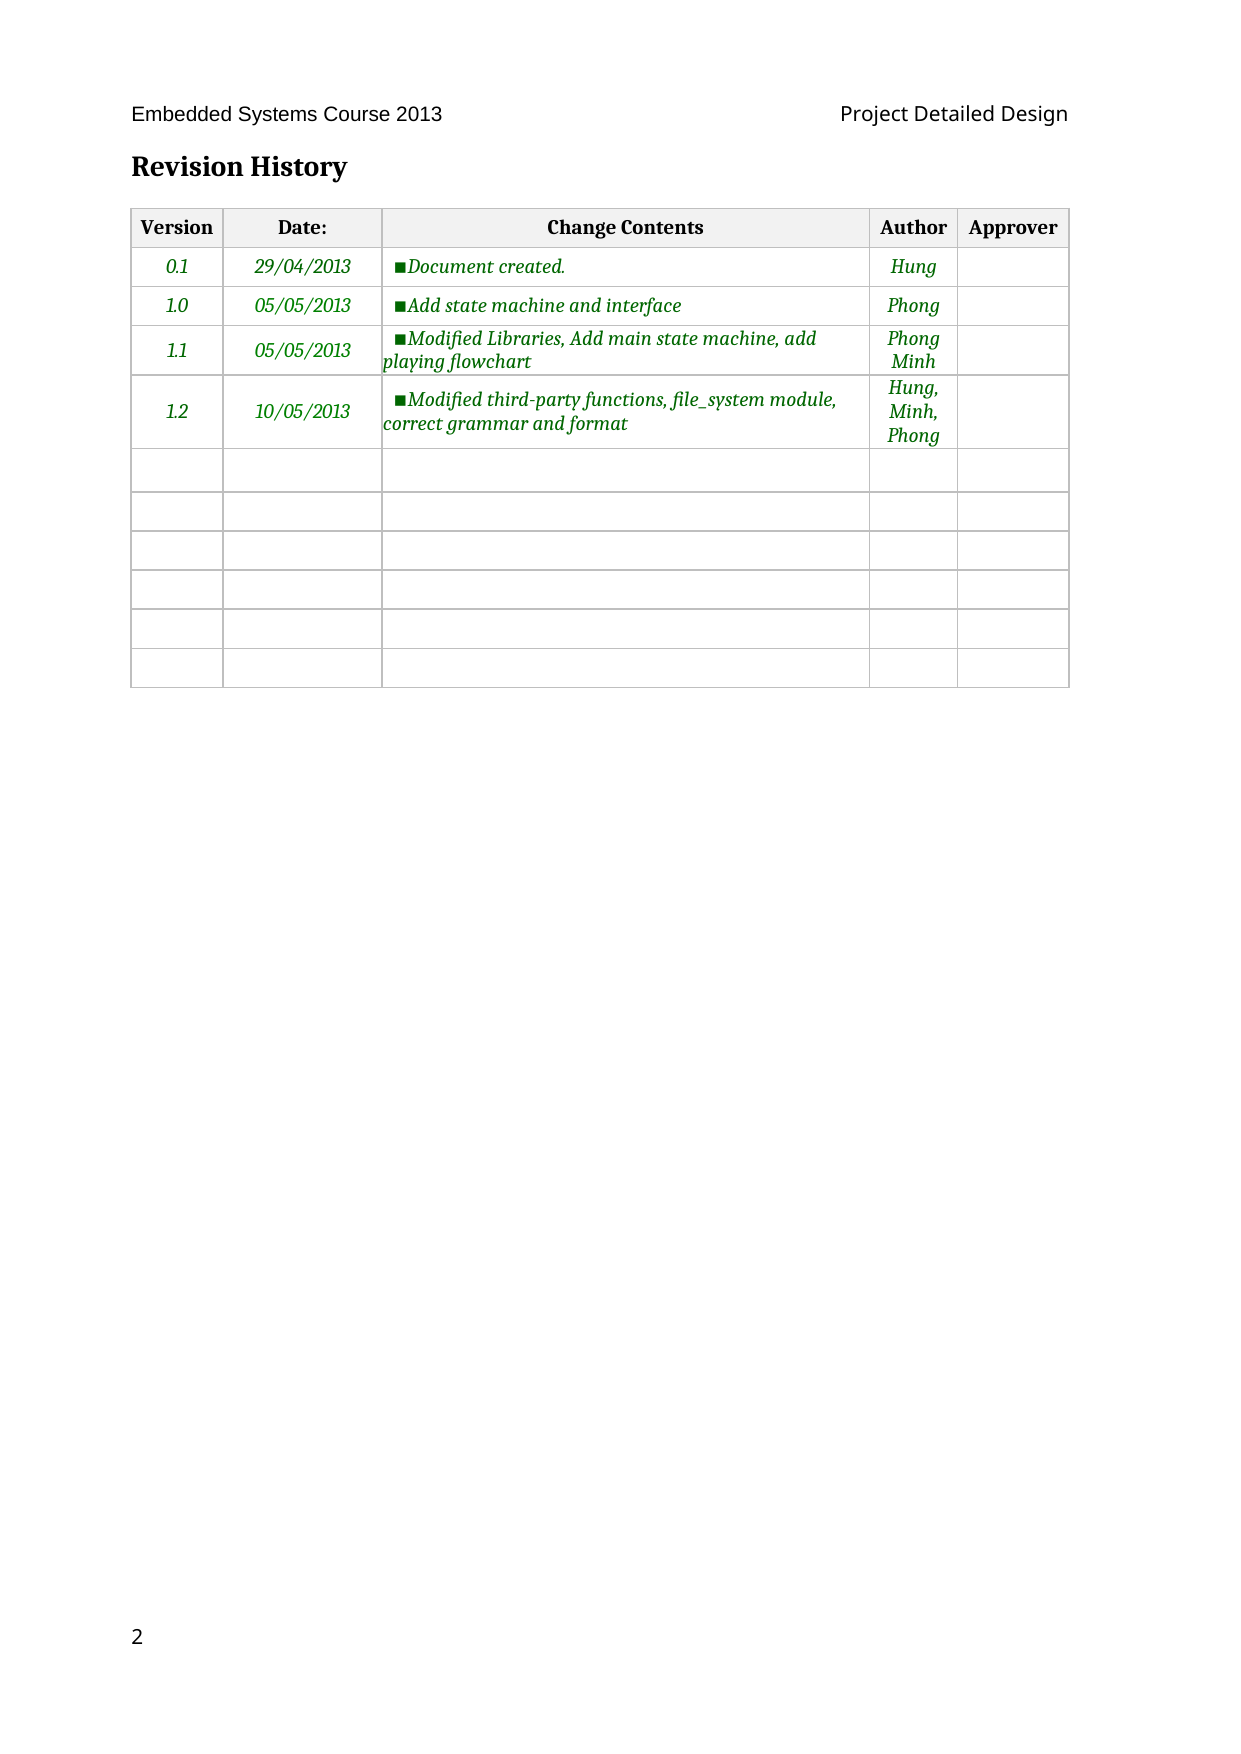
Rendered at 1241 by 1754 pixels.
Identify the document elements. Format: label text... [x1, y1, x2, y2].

table_cell [383, 649, 869, 686]
table_cell [870, 532, 957, 569]
table_header Version [132, 209, 222, 247]
table_cell [870, 649, 957, 686]
table_cell [958, 610, 1068, 647]
table_header Approver [958, 209, 1068, 247]
table_header Author [870, 209, 957, 247]
table_cell [132, 493, 222, 530]
table_cell [132, 571, 222, 608]
table_cell 10/05/2013 [224, 376, 381, 448]
table_cell [132, 449, 222, 491]
table_cell [958, 248, 1068, 286]
table_header Date: [224, 209, 381, 247]
table_cell [958, 287, 1068, 325]
table_cell [224, 571, 381, 608]
table_cell [132, 610, 222, 647]
table_cell [870, 610, 957, 647]
table_cell [224, 610, 381, 647]
table_cell [870, 571, 957, 608]
table_cell [224, 532, 381, 569]
table_cell [870, 449, 957, 491]
table_cell [870, 493, 957, 530]
table_cell [383, 571, 869, 608]
table_cell [224, 649, 381, 686]
table_cell Hung [870, 248, 957, 286]
table_cell [958, 532, 1068, 569]
table_cell 1.2 [132, 376, 222, 448]
table_cell [383, 532, 869, 569]
table_cell [383, 493, 869, 530]
table_cell [224, 493, 381, 530]
table_cell ▪Modified third-party functions, file_system module, correct grammar and format [383, 376, 869, 448]
table_cell [958, 649, 1068, 686]
table_cell [383, 449, 869, 491]
table_cell 29/04/2013 [224, 248, 381, 286]
table_cell [958, 493, 1068, 530]
table_header Change Contents [383, 209, 869, 247]
table_cell Phong [870, 287, 957, 325]
table_cell [958, 326, 1068, 374]
table_cell ▪Modified Libraries, Add main state machine, add playing flowchart [383, 326, 869, 374]
table_cell [132, 649, 222, 686]
table_cell [383, 610, 869, 647]
table_cell [224, 449, 381, 491]
table_cell [132, 532, 222, 569]
table_cell 0.1 [132, 248, 222, 286]
table_cell [958, 571, 1068, 608]
table_cell 05/05/2013 [224, 287, 381, 325]
table_cell 1.0 [132, 287, 222, 325]
table_cell ▪Document created. [383, 248, 869, 286]
text Revision History [131, 150, 1087, 183]
table_cell Phong Minh [870, 326, 957, 374]
table_cell 05/05/2013 [224, 326, 381, 374]
table_cell ▪Add state machine and interface [383, 287, 869, 325]
table_cell [958, 449, 1068, 491]
table_cell [958, 376, 1068, 448]
table_cell 1.1 [132, 326, 222, 374]
table_cell Hung, Minh, Phong [870, 376, 957, 448]
